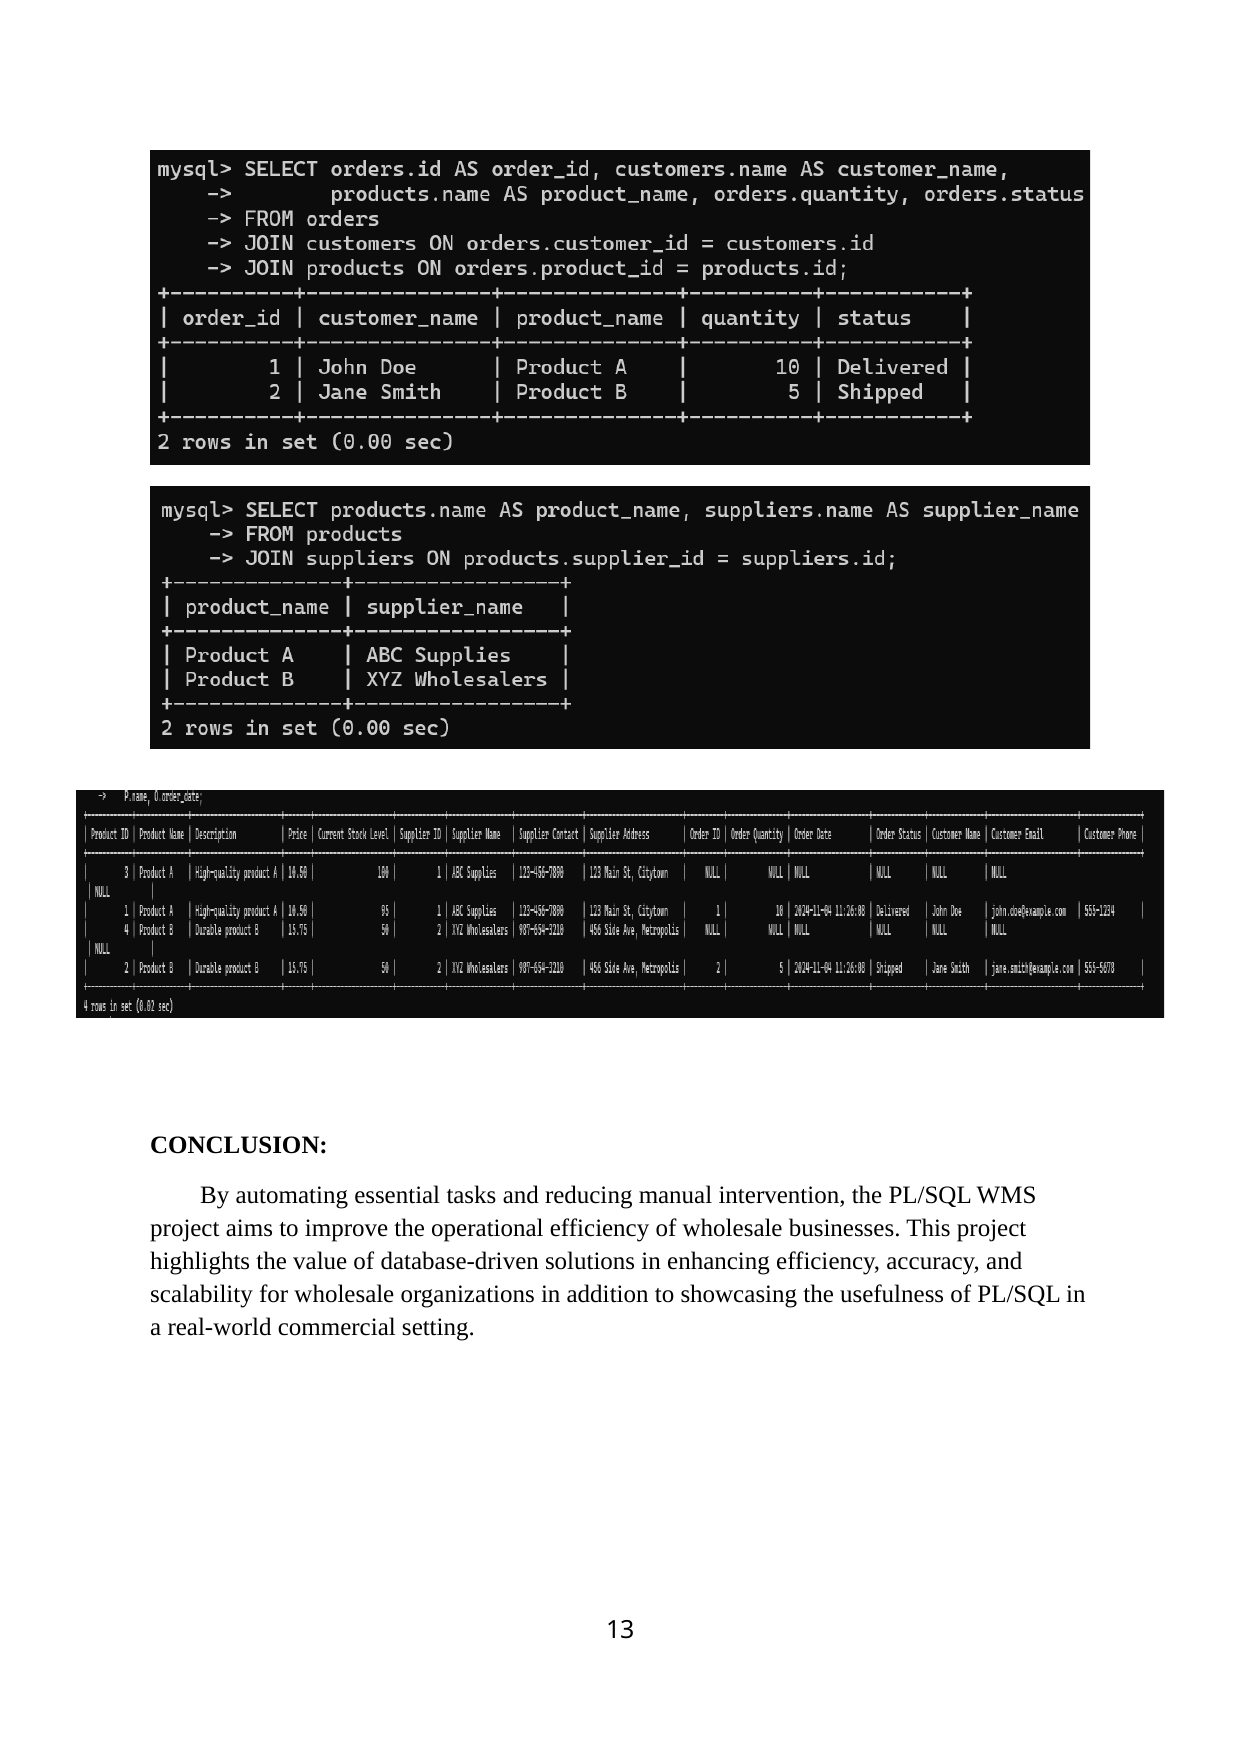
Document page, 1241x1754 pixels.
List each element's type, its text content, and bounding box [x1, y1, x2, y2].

text By automating essential tasks and reducing manual intervention, the PL/SQL WMS project aims to improve the operational efficiency of wholesale businesses. This project highlights the value of database-driven solutions in enhancing efficiency, accuracy, and scalability for wholesale organizations in addition to showcasing the usefulness of PL/SQL in a real-world commercial setting. [150, 1180, 1090, 1341]
text CONCLUSION: [150, 1131, 1090, 1159]
picture [150, 150, 1091, 465]
picture [150, 486, 1091, 749]
picture [76, 790, 1165, 1018]
